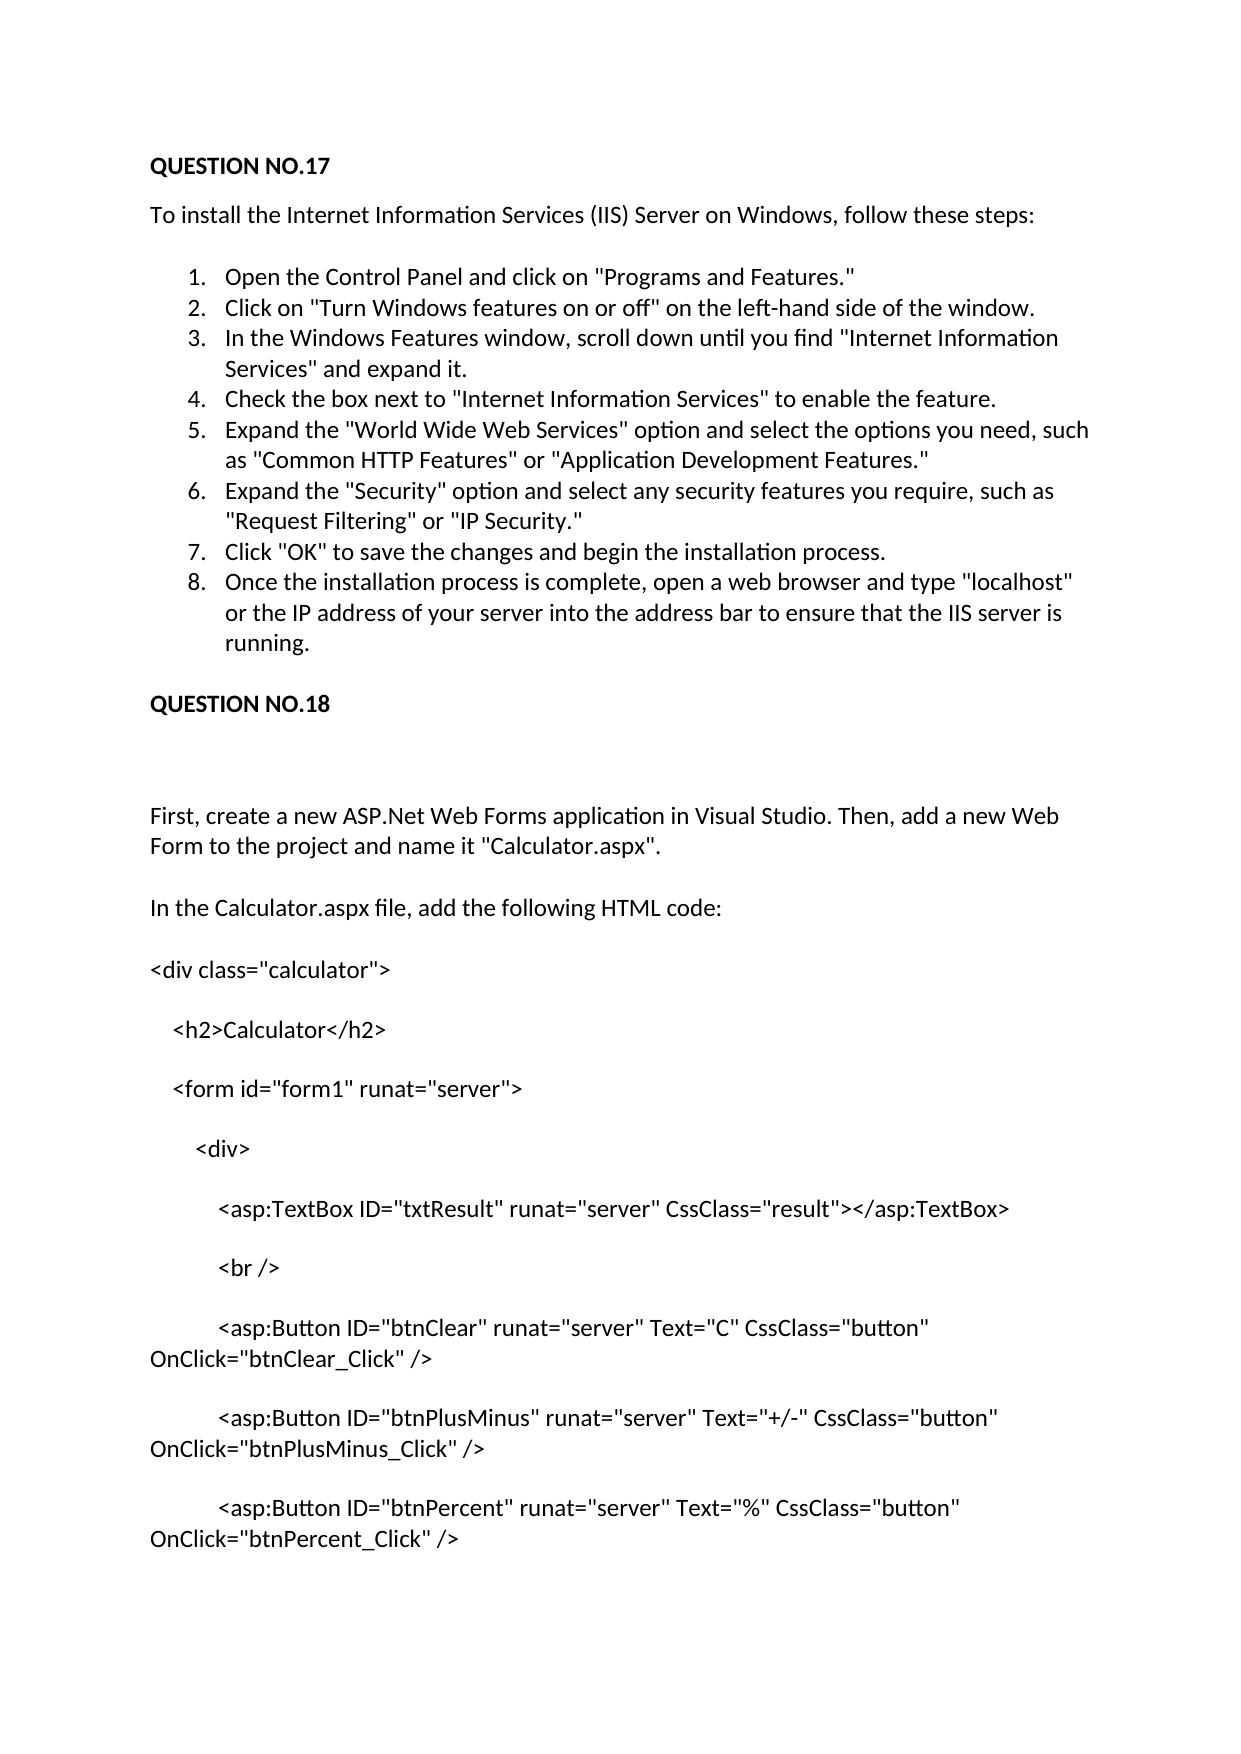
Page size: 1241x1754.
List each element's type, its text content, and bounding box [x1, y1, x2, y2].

text <div> [150, 1133, 1090, 1164]
list Open the Control Panel and click on "Programs and Features." [187, 261, 1090, 292]
list Once the installation process is complete, open a web browser and type "localhost" or the IP address of your server into the address bar to ensure that the IIS server is running. [187, 567, 1090, 658]
text <asp:Button ID="btnClear" runat="server" Text="C" CssClass="button" OnClick="btnClear_Click" /> [150, 1312, 1090, 1373]
list Click on "Turn Windows features on or off" on the left-hand side of the window. [187, 292, 1090, 322]
list Click "OK" to save the changes and begin the installation process. [187, 536, 1090, 567]
list Expand the "Security" option and select any security features you require, such as "Request Filtering" or "IP Security." [187, 475, 1090, 536]
list Expand the "World Wide Web Services" option and select the options you need, such as "Common HTTP Features" or "Application Development Features." [187, 414, 1090, 475]
text In the Calculator.aspx file, add the following HTML code: [150, 892, 1090, 923]
text <br /> [150, 1252, 1090, 1283]
text QUESTION NO.18 [150, 689, 1090, 719]
text To install the Internet Information Services (IIS) Server on Windows, follow these steps: [150, 199, 1090, 230]
text <asp:TextBox ID="txtResult" runat="server" CssClass="result"></asp:TextBox> [150, 1193, 1090, 1223]
text <div class="calculator"> [150, 954, 1090, 984]
text QUESTION NO.17 [150, 150, 1090, 181]
text <form id="form1" runat="server"> [150, 1073, 1090, 1104]
text <asp:Button ID="btnPlusMinus" runat="server" Text="+/-" CssClass="button" OnClick="btnPlusMinus_Click" /> [150, 1402, 1090, 1463]
text <asp:Button ID="btnPercent" runat="server" Text="%" CssClass="button" OnClick="btnPercent_Click" /> [150, 1493, 1090, 1554]
list In the Windows Features window, scroll down until you find "Internet Information Services" and expand it. [187, 322, 1090, 383]
text <h2>Calculator</h2> [150, 1014, 1090, 1044]
text First, create a new ASP.Net Web Forms application in Visual Studio. Then, add a new Web Form to the project and name it "Calculator.aspx". [150, 800, 1090, 861]
list Check the box next to "Internet Information Services" to enable the feature. [187, 383, 1090, 414]
